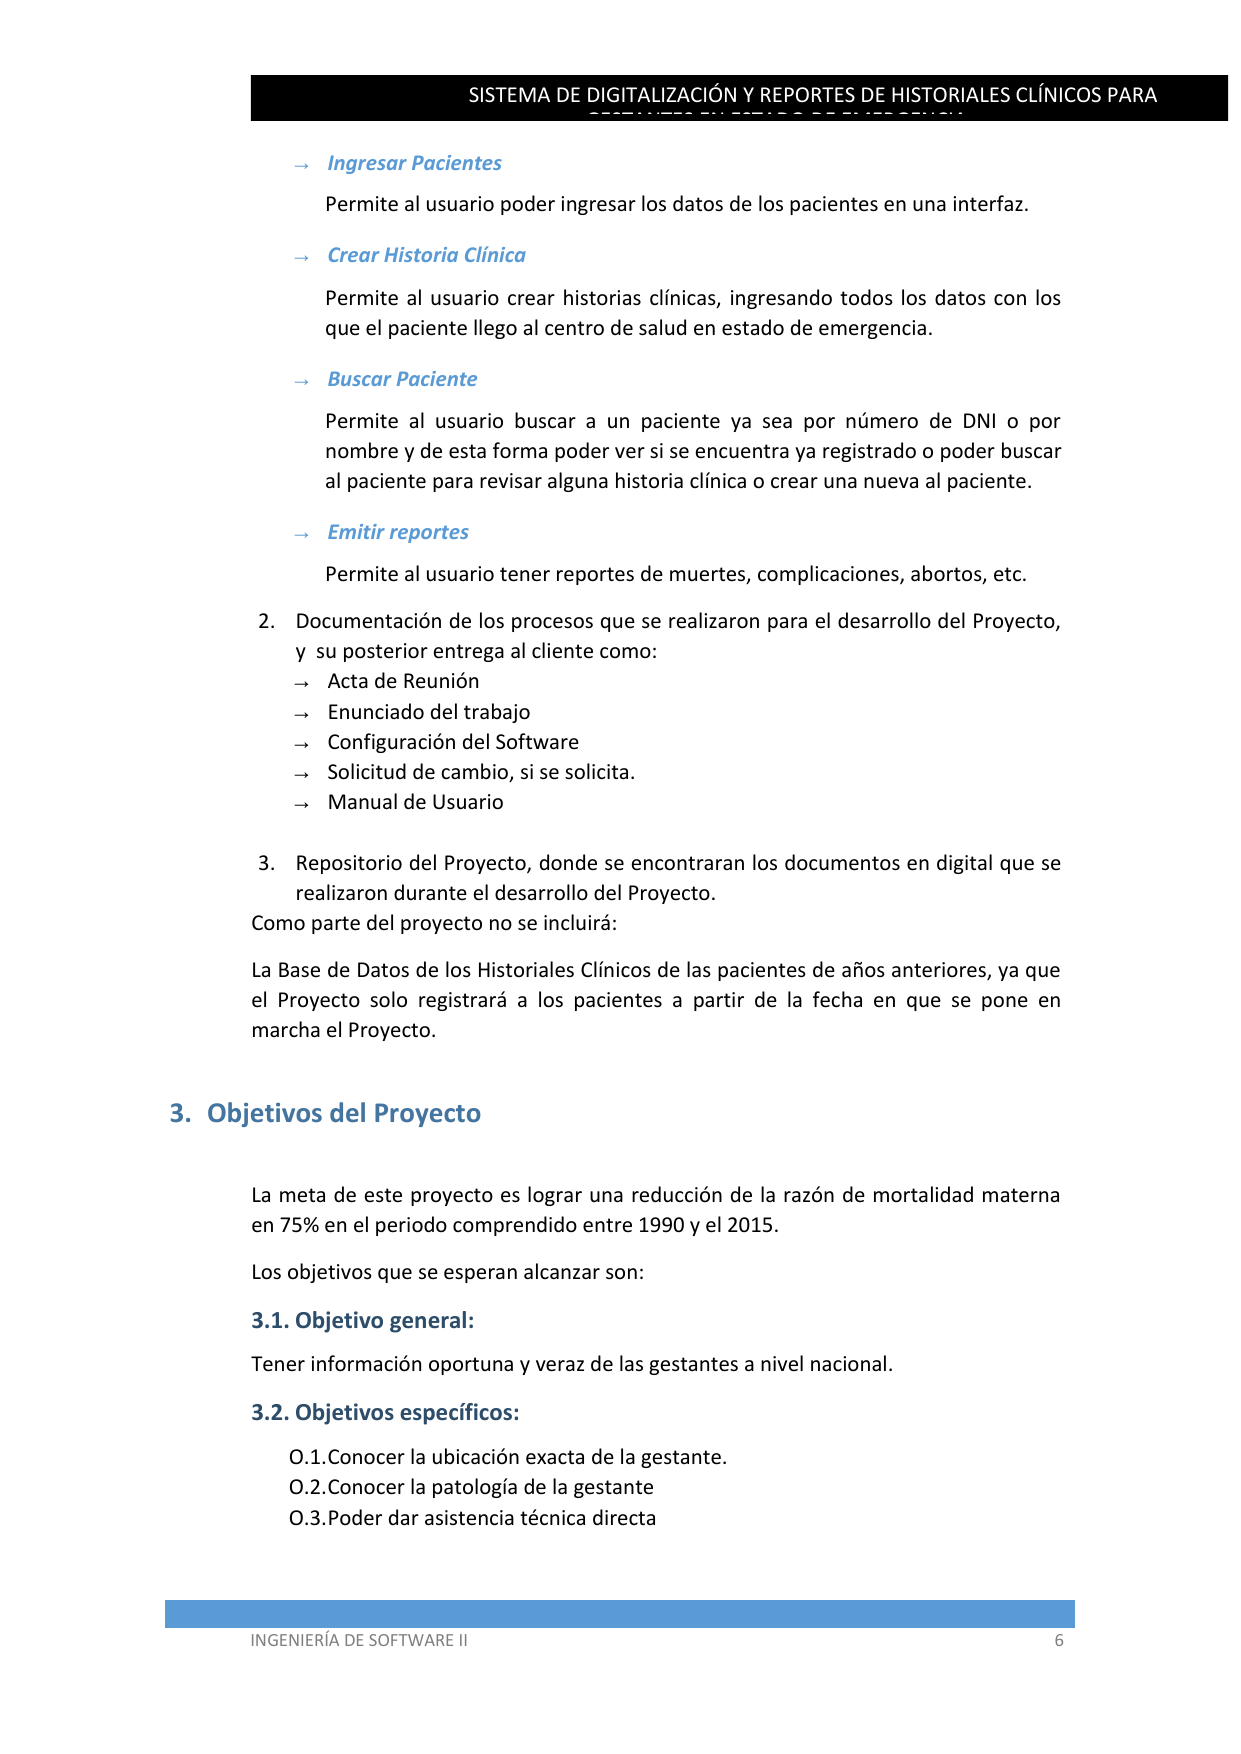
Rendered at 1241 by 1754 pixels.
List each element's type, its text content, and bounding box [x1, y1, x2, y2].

list Conocer la ubicación exacta de la gestante. [288, 1442, 1063, 1470]
text Permite al usuario tener reportes de muertes, complicaciones, abortos, etc. [325, 559, 1063, 587]
subtitle Objetivos del Proyecto [169, 1094, 1063, 1130]
list Solicitud de cambio, si se solicita. [290, 757, 1063, 785]
subtitle Buscar Paciente [290, 364, 1063, 392]
text La Base de Datos de los Historiales Clínicos de las pacientes de años anteriores, ya que el Proyecto solo registrará a los pacientes a partir de la fecha en que se pone en marcha el Proyecto. [251, 955, 1063, 1043]
text La meta de este proyecto es lograr una reducción de la razón de mortalidad materna en 75% en el periodo comprendido entre 1990 y el 2015. [251, 1180, 1063, 1238]
text Tener información oportuna y veraz de las gestantes a nivel nacional. [251, 1349, 1063, 1378]
text Permite al usuario poder ingresar los datos de los pacientes en una interfaz. [325, 189, 1063, 218]
subtitle Crear Historia Clínica [290, 241, 1063, 269]
text Permite al usuario buscar a un paciente ya sea por número de DNI o por nombre y de esta forma poder ver si se encuentra ya registrado o poder buscar al paciente para revisar alguna historia clínica o crear una nueva al paciente. [325, 406, 1063, 494]
list Documentación de los procesos que se realizaron para el desarrollo del Proyecto, y su posterior entrega al cliente como: [258, 606, 1063, 664]
list Configuración del Software [290, 727, 1063, 755]
list Manual de Usuario [290, 787, 1063, 815]
subtitle Ingresar Pacientes [290, 148, 1063, 176]
subtitle Objetivos específicos: [251, 1396, 1063, 1427]
list Conocer la patología de la gestante [288, 1472, 1063, 1500]
list Enunciado del trabajo [290, 697, 1063, 725]
list Poder dar asistencia técnica directa [288, 1503, 1063, 1531]
list Repositorio del Proyecto, donde se encontraran los documentos en digital que se realizaron durante el desarrollo del Proyecto. [258, 848, 1063, 906]
text Los objetivos que se esperan alcanzar son: [251, 1257, 1063, 1285]
text Como parte del proyecto no se incluirá: [251, 908, 1063, 936]
list Acta de Reunión [290, 667, 1063, 694]
text Permite al usuario crear historias clínicas, ingresando todos los datos con los que el paciente llego al centro de salud en estado de emergencia. [325, 283, 1063, 341]
subtitle Emitir reportes [290, 517, 1063, 545]
subtitle Objetivo general: [251, 1304, 1063, 1334]
